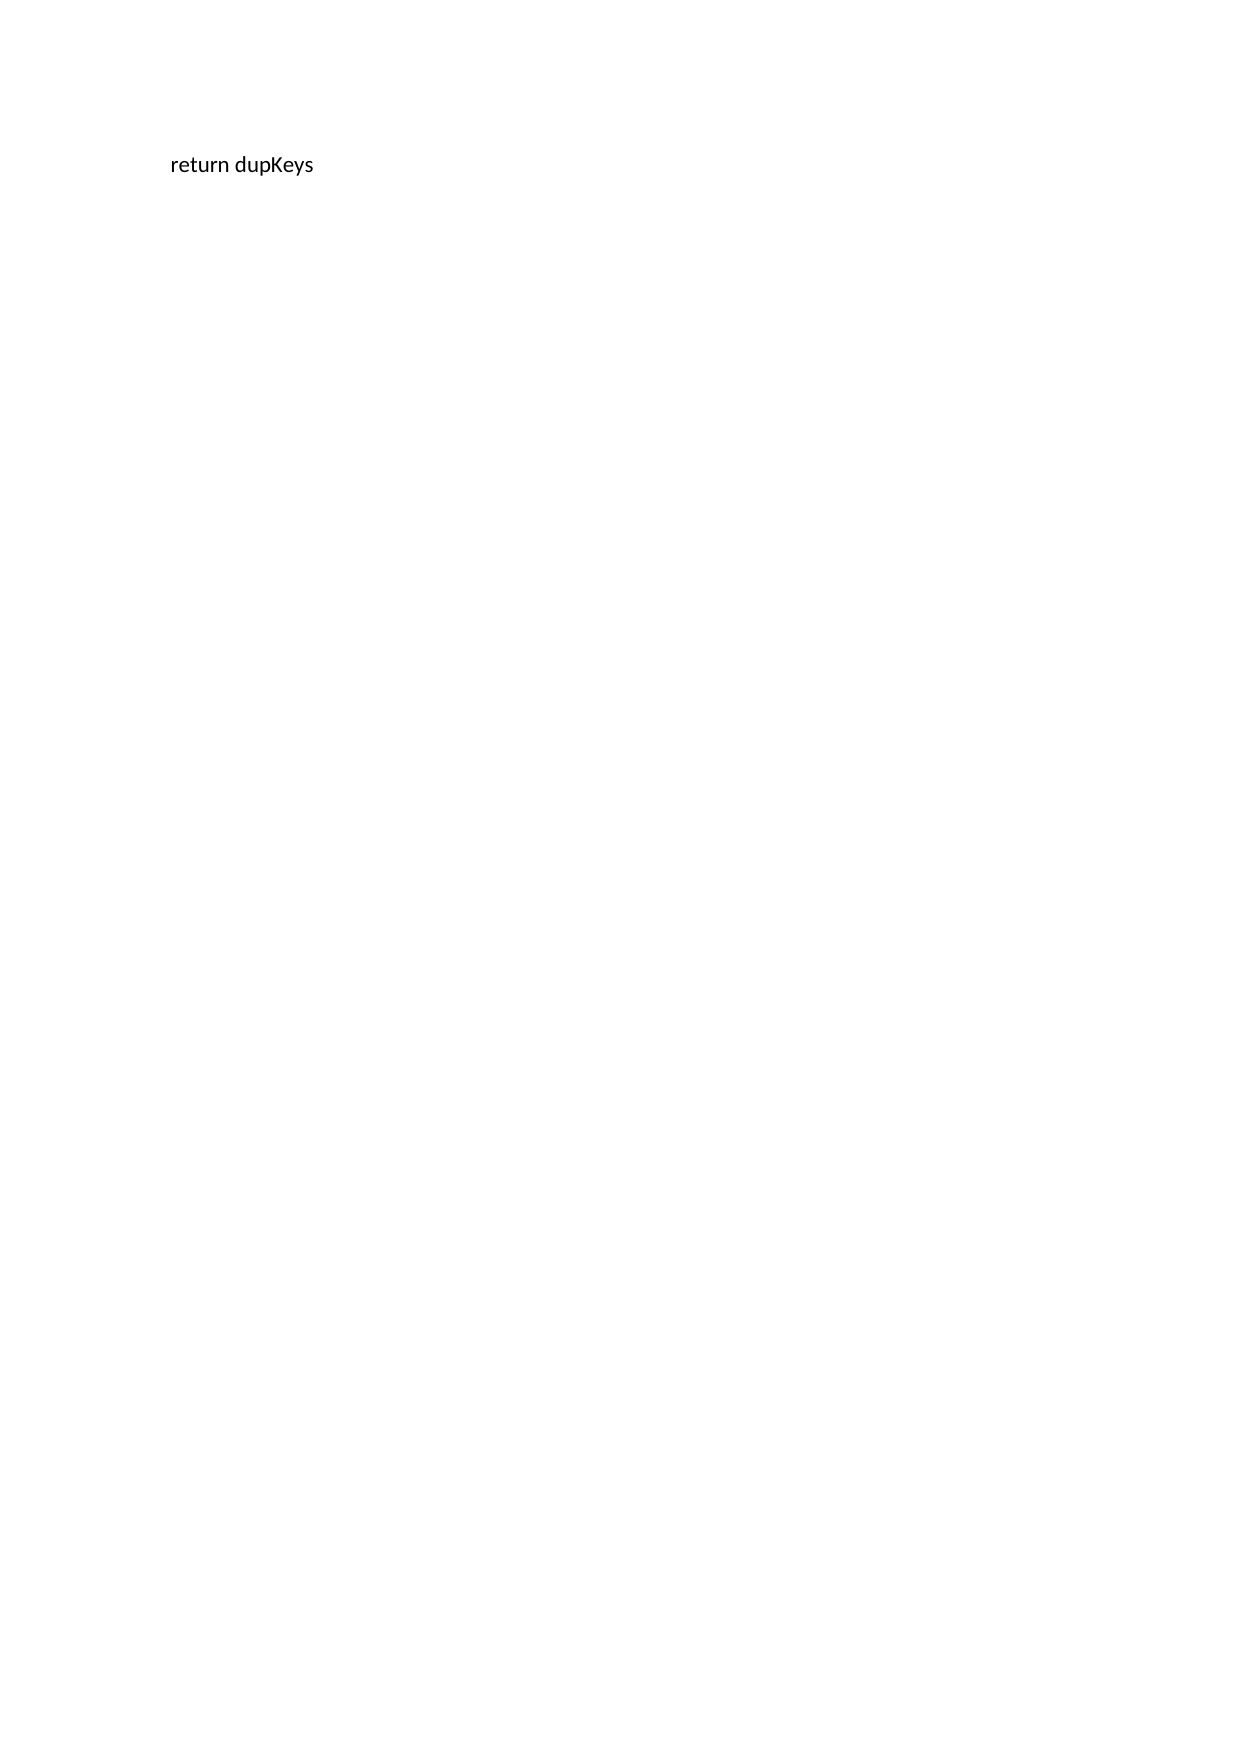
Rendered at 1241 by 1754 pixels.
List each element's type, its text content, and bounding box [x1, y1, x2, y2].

text return dupKeys [150, 150, 1090, 178]
